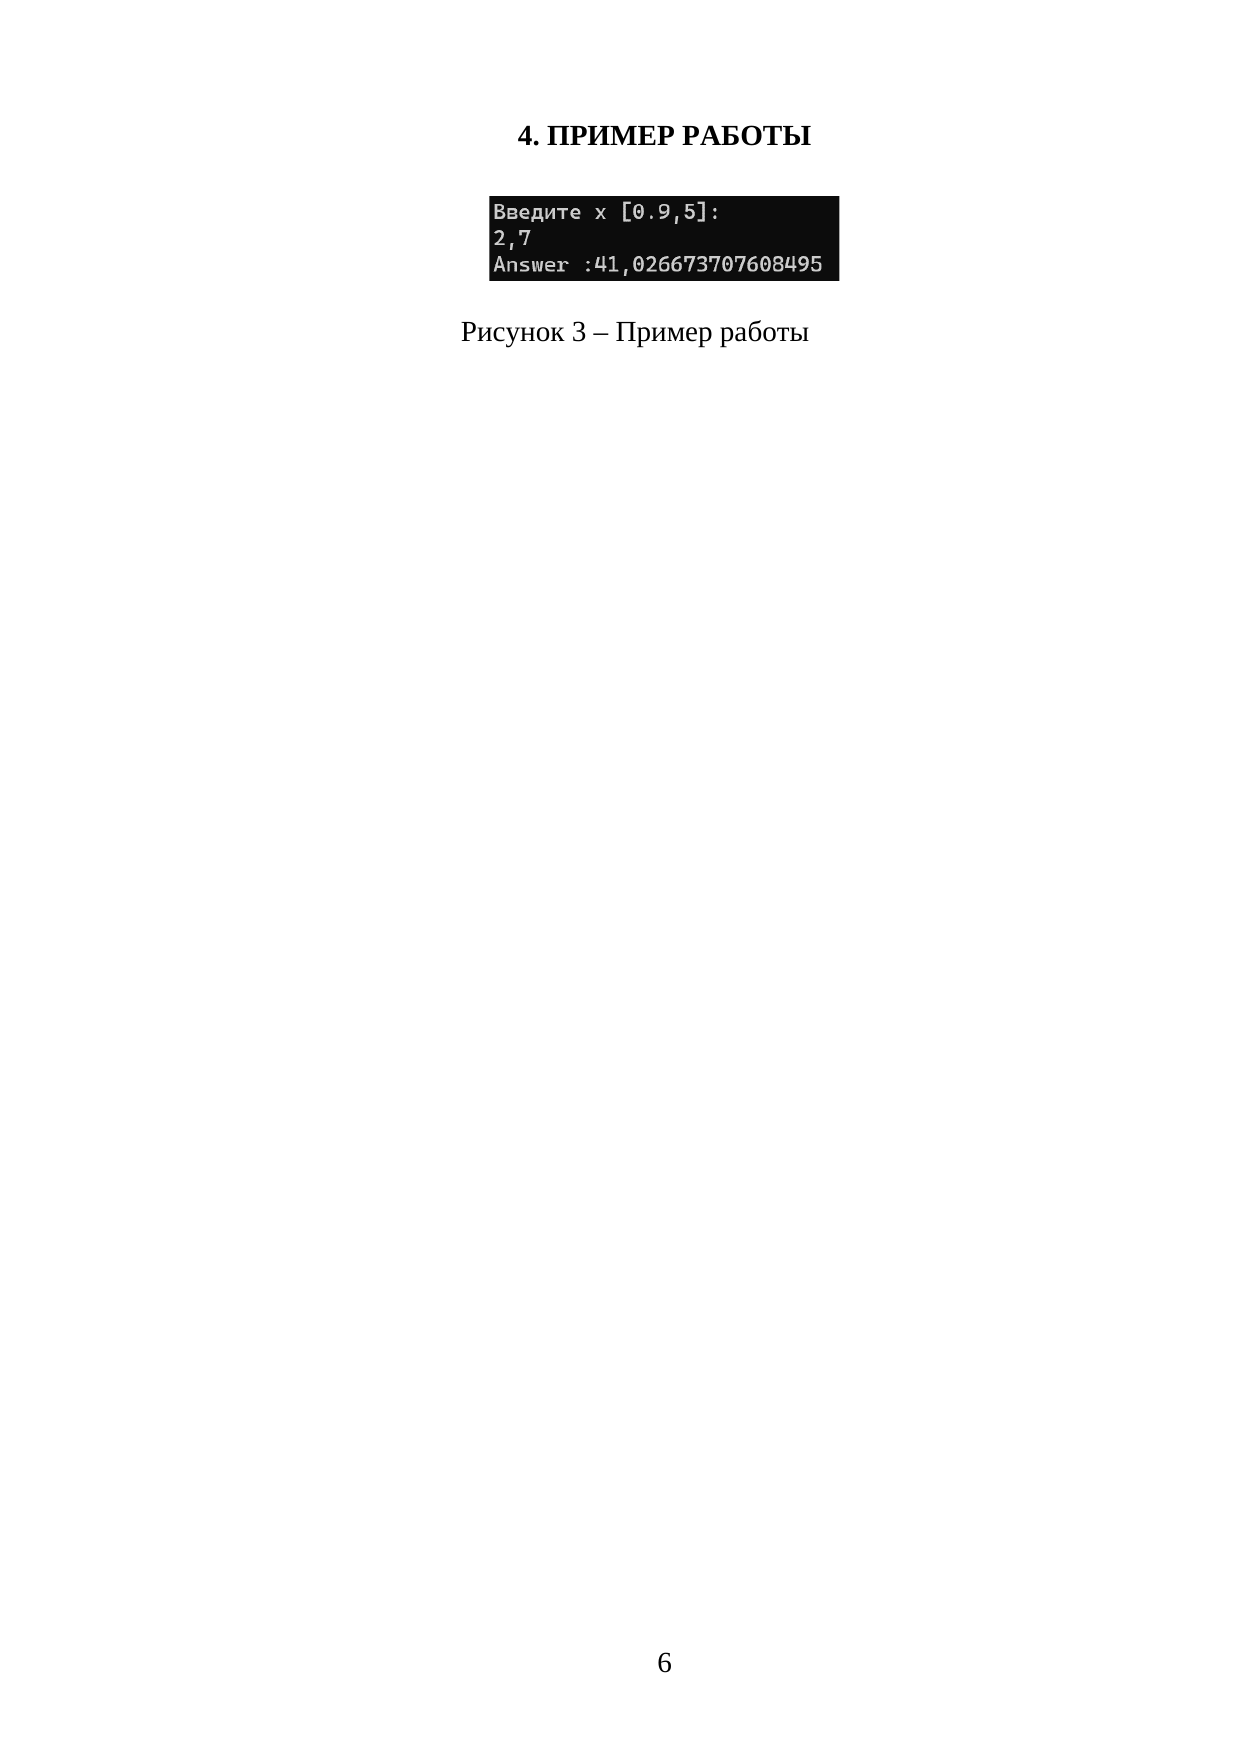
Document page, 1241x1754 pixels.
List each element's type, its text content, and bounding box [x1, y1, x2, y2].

picture [489, 196, 840, 281]
text Рисунок 3 – Пример работы [118, 314, 1152, 348]
text 4. ПРИМЕР РАБОТЫ [177, 118, 1152, 152]
